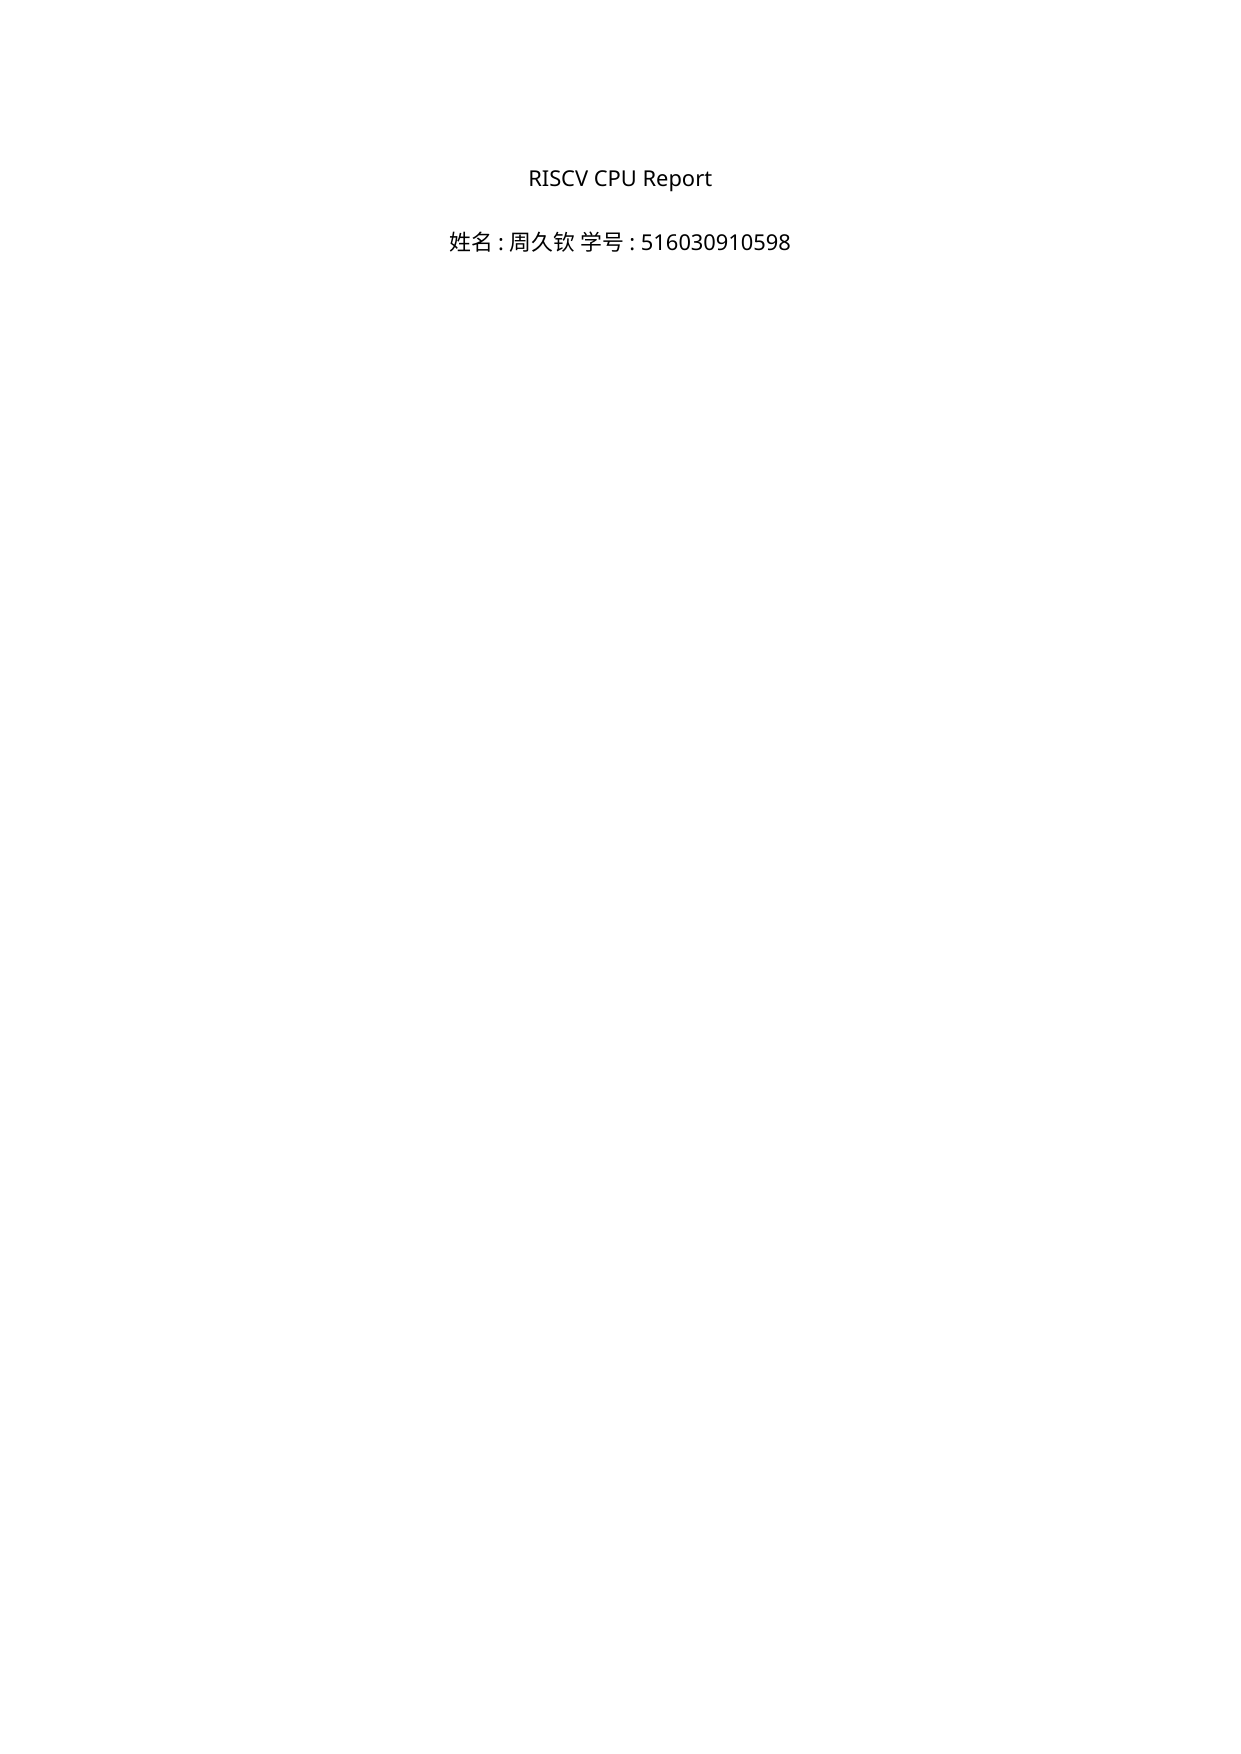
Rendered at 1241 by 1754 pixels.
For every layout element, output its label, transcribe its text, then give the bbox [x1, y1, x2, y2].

text 姓名 : 周久钦 学号 : 516030910598 [187, 224, 1053, 257]
text RISCV CPU Report [187, 162, 1053, 194]
